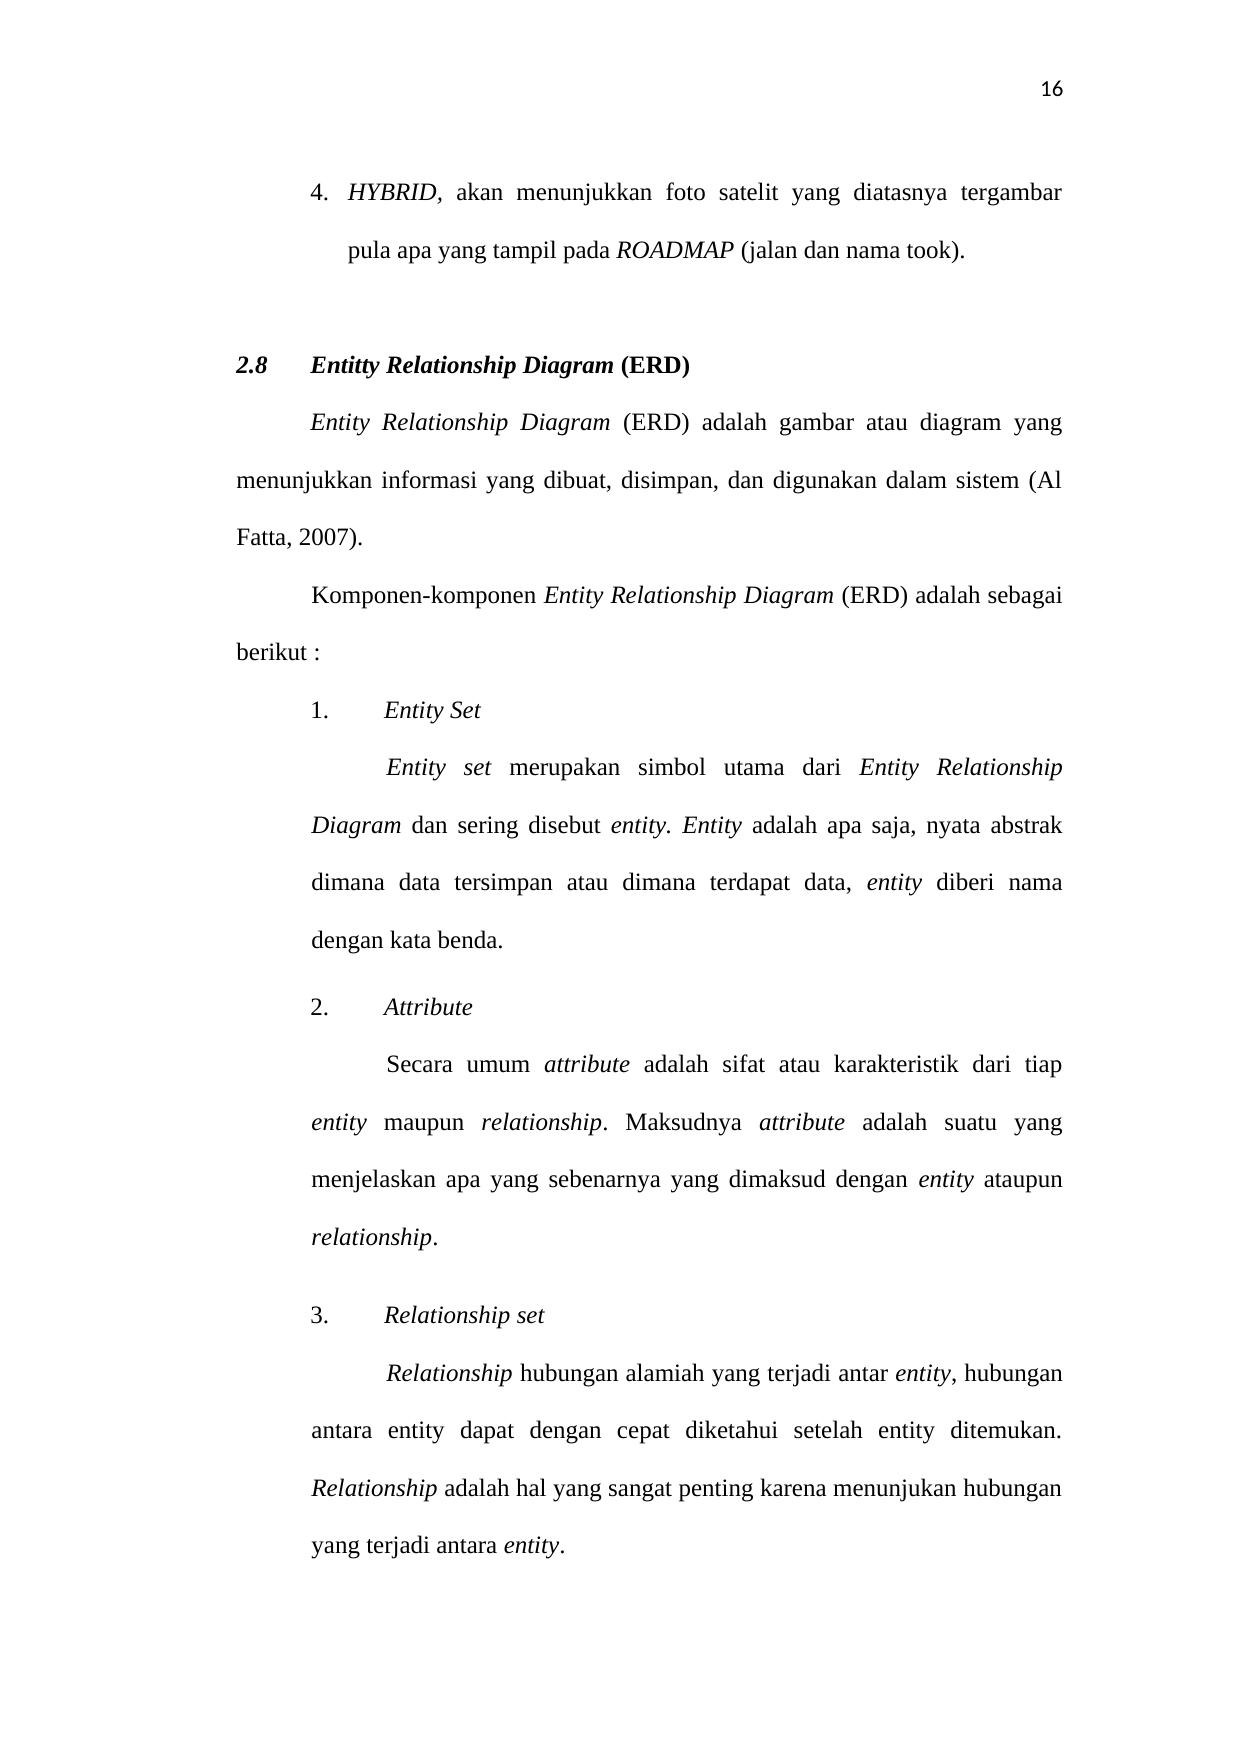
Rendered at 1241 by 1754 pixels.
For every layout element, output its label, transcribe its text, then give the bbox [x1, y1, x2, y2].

text Komponen-komponen Entity Relationship Diagram (ERD) adalah sebagai berikut : [236, 580, 1063, 666]
text Entity Relationship Diagram (ERD) adalah gambar atau diagram yang menunjukkan informasi yang dibuat, disimpan, dan digunakan dalam sistem (Al Fatta, 2007). [236, 407, 1063, 551]
text Secara umum attribute adalah sifat atau karakteristik dari tiap entity maupun relationship. Maksudnya attribute adalah suatu yang menjelaskan apa yang sebenarnya yang dimaksud dengan entity ataupun relationship. [311, 1049, 1063, 1251]
list HYBRID, akan menunjukkan foto satelit yang diatasnya tergambar pula apa yang tampil pada ROADMAP (jalan dan nama took). [310, 177, 1063, 263]
list Relationship set [310, 1300, 1063, 1329]
text Relationship hubungan alamiah yang terjadi antar entity, hubungan antara entity dapat dengan cepat diketahui setelah entity ditemukan. Relationship adalah hal yang sangat penting karena menunjukan hubungan yang terjadi antara entity. [311, 1358, 1063, 1559]
list Attribute [310, 992, 1063, 1021]
list Entitty Relationship Diagram (ERD) [236, 350, 1063, 378]
list Entity Set [310, 695, 1063, 723]
text Entity set merupakan simbol utama dari Entity Relationship Diagram dan sering disebut entity. Entity adalah apa saja, nyata abstrak dimana data tersimpan atau dimana terdapat data, entity diberi nama dengan kata benda. [311, 752, 1063, 953]
